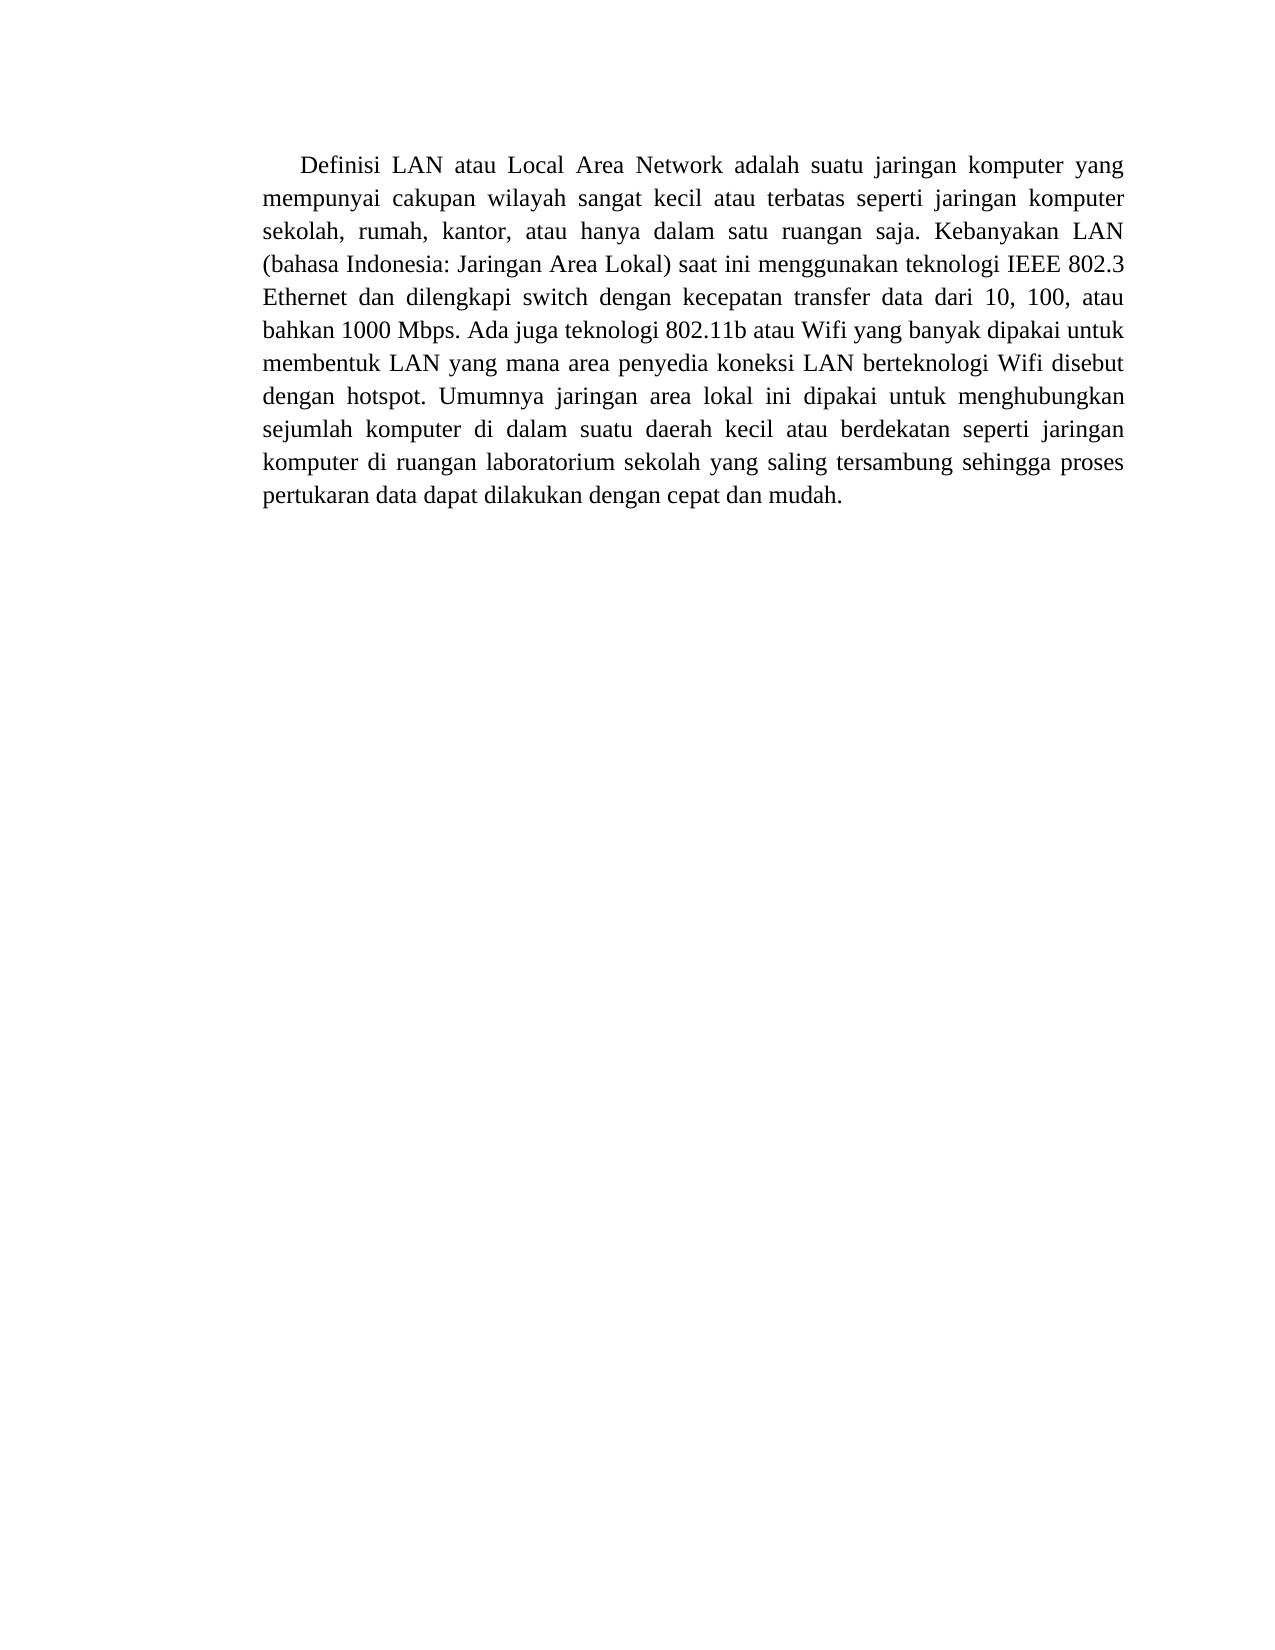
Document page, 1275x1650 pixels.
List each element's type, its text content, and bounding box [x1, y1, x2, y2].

text Definisi LAN atau Local Area Network adalah suatu jaringan komputer yang mempunyai cakupan wilayah sangat kecil atau terbatas seperti jaringan komputer sekolah, rumah, kantor, atau hanya dalam satu ruangan saja. Kebanyakan LAN (bahasa Indonesia: Jaringan Area Lokal) saat ini menggunakan teknologi IEEE 802.3 Ethernet dan dilengkapi switch dengan kecepatan transfer data dari 10, 100, atau bahkan 1000 Mbps. Ada juga teknologi 802.11b atau Wifi yang banyak dipakai untuk membentuk LAN yang mana area penyedia koneksi LAN berteknologi Wifi disebut dengan hotspot. Umumnya jaringan area lokal ini dipakai untuk menghubungkan sejumlah komputer di dalam suatu daerah kecil atau berdekatan seperti jaringan komputer di ruangan laboratorium sekolah yang saling tersambung sehingga proses pertukaran data dapat dilakukan dengan cepat dan mudah. [262, 150, 1125, 509]
